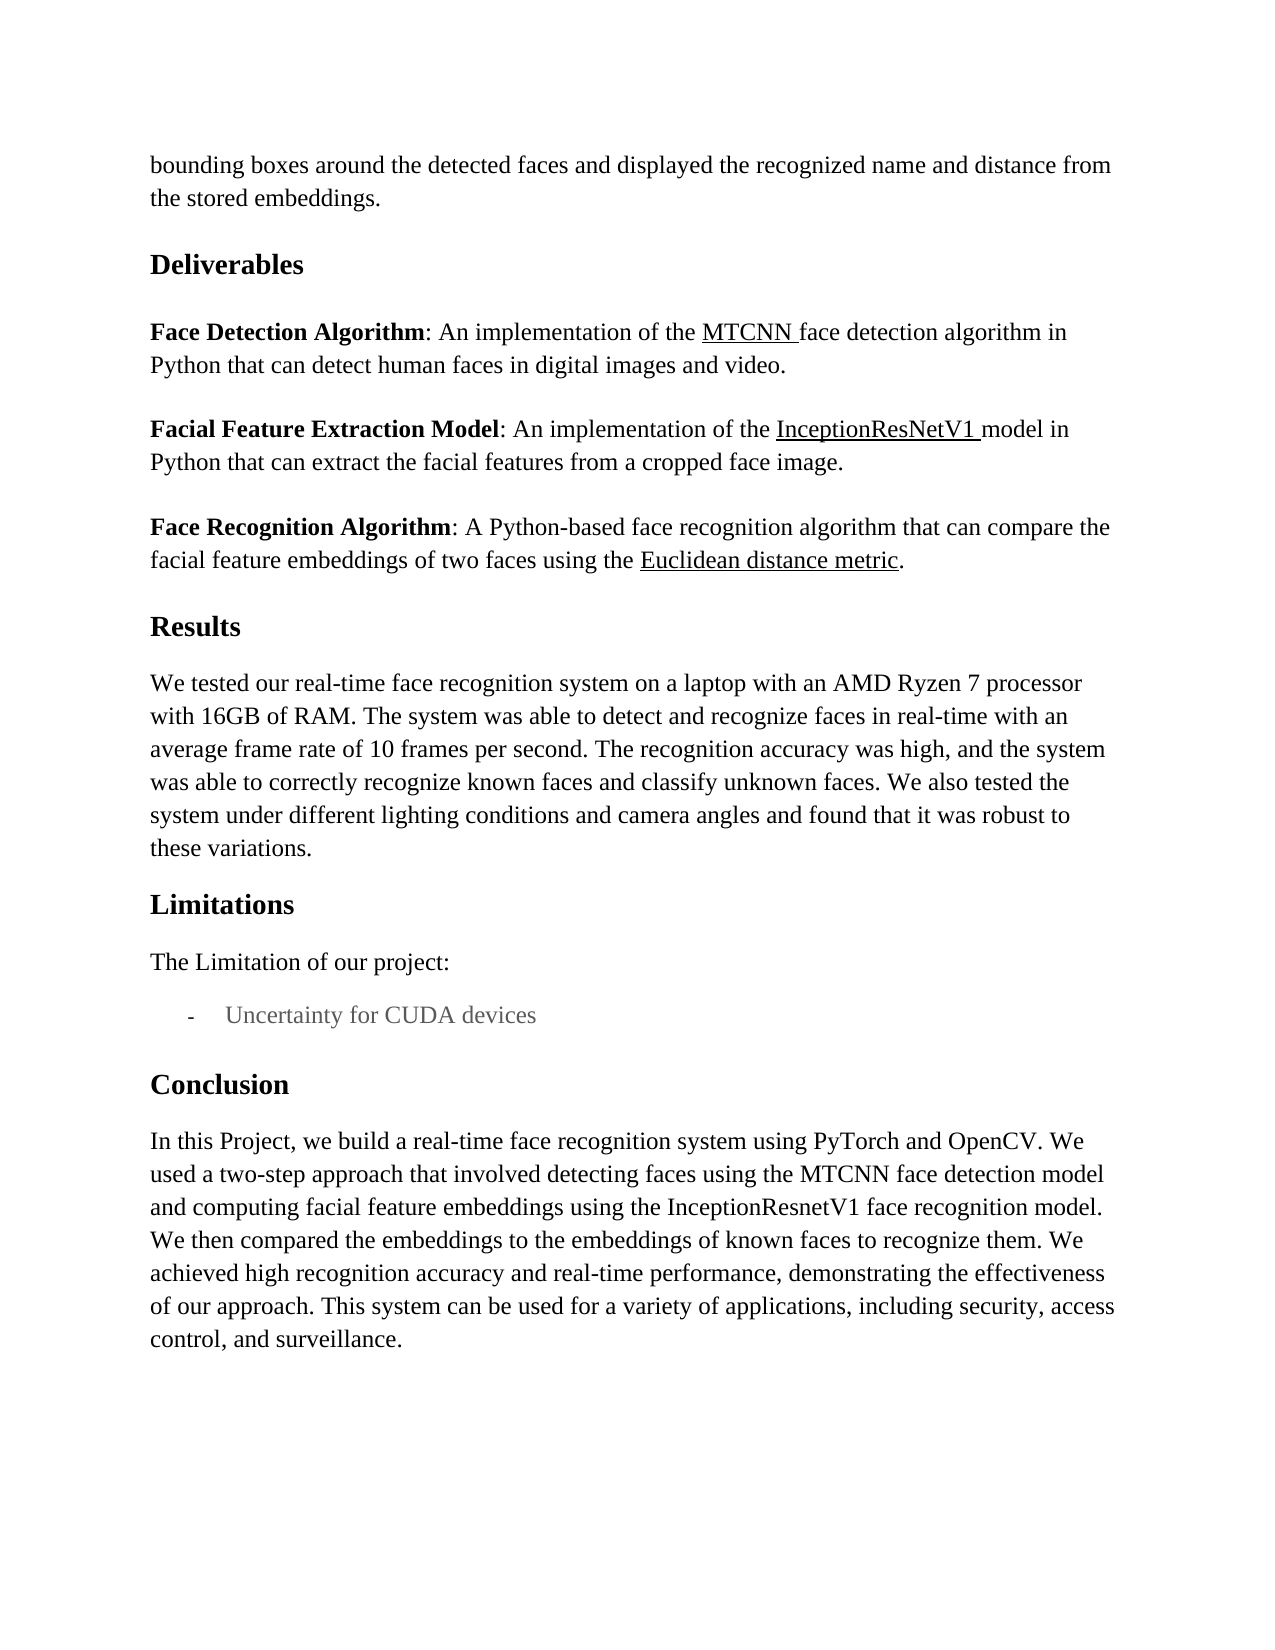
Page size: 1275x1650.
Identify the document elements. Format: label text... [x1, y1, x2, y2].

text Facial Feature Extraction Model: An implementation of the InceptionResNetV1 model in Python that can extract the facial features from a cropped face image. [150, 414, 1125, 476]
text Face Detection Algorithm: An implementation of the MTCNN face detection algorithm in Python that can detect human faces in digital images and video. [150, 317, 1125, 379]
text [150, 150, 1125, 212]
text Face Recognition Algorithm: A Python-based face recognition algorithm that can compare the facial feature embeddings of two faces using the Euclidean distance metric. [150, 512, 1125, 573]
text Deliverables [150, 247, 1125, 281]
text Limitations [150, 887, 1125, 921]
text Results [150, 609, 1125, 642]
subtitle Conclusion [150, 1067, 1125, 1100]
text We tested our real-time face recognition system on a laptop with an AMD Ryzen 7 processor with 16GB of RAM. The system was able to detect and recognize faces in real-time with an average frame rate of 10 frames per second. The recognition accuracy was high, and the system was able to correctly recognize known faces and classify unknown faces. We also tested the system under different lighting conditions and camera angles and found that it was robust to these variations. [150, 668, 1125, 862]
list Uncertainty for CUDA devices [187, 1001, 1125, 1029]
text In this Project, we build a real-time face recognition system using PyTorch and OpenCV. We used a two-step approach that involved detecting faces using the MTCNN face detection model and computing facial feature embeddings using the InceptionResnetV1 face recognition model. We then compared the embeddings to the embeddings of known faces to recognize them. We achieved high recognition accuracy and real-time performance, demonstrating the effectiveness of our approach. This system can be used for a variety of applications, including security, access control, and surveillance. [150, 1126, 1125, 1353]
text The Limitation of our project: [150, 947, 1125, 975]
